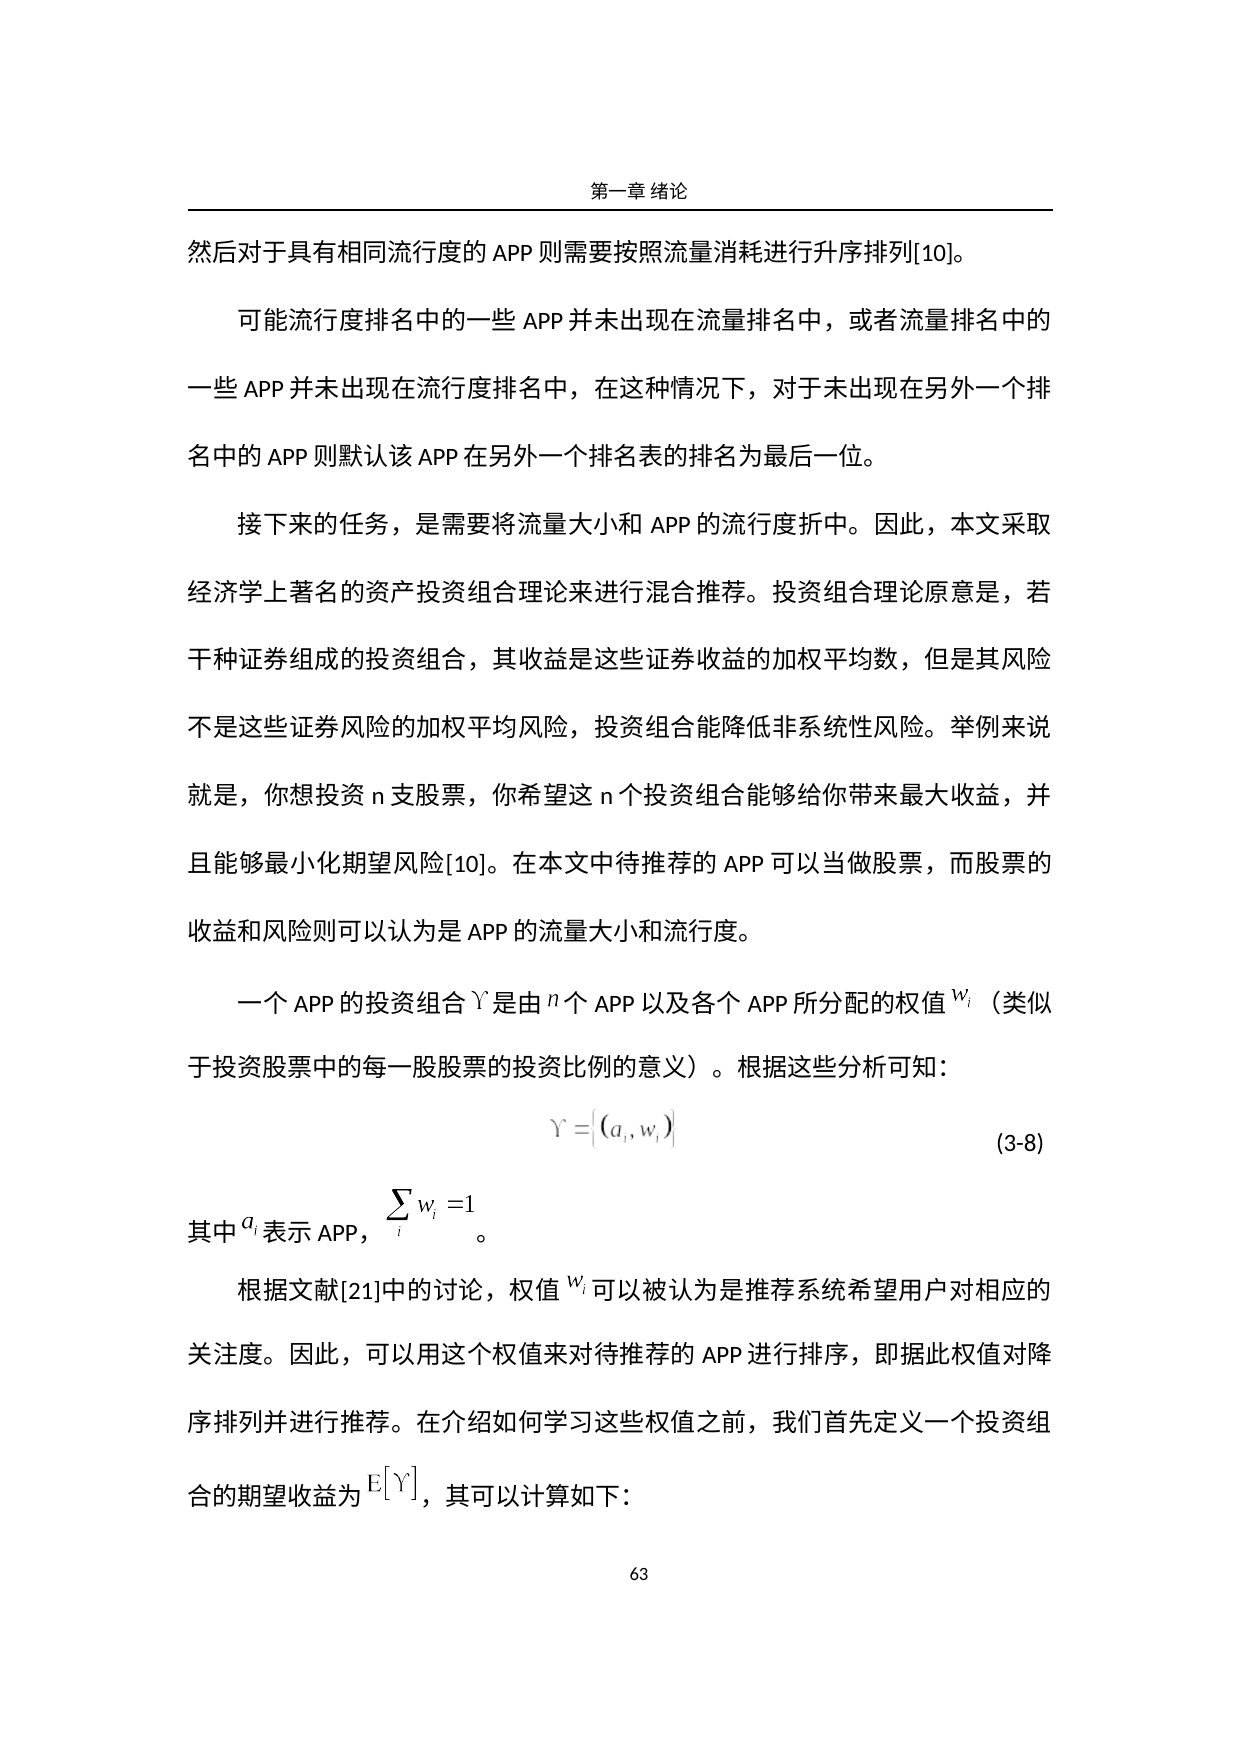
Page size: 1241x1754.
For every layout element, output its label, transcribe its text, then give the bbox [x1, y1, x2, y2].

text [187, 217, 1053, 284]
text 根据文献[21]中的讨论，权值可以被认为是推荐系统希望用户对相应的关注度。因此，可以用这个权值来对待推荐的APP进行排序，即据此权值对降序排列并进行推荐。在介绍如何学习这些权值之前，我们首先定义一个投资组合的期望收益为，其可以计算如下： [187, 1251, 1053, 1522]
text 其中表示APP，。 [187, 1183, 1053, 1251]
text 一个APP的投资组合是由个APP以及各个APP所分配的权值（类似于投资股票中的每一股股票的投资比例的意义）。根据这些分析可知： [187, 964, 1053, 1099]
text 接下来的任务，是需要将流量大小和APP的流行度折中。因此，本文采取经济学上著名的资产投资组合理论来进行混合推荐。投资组合理论原意是，若干种证券组成的投资组合，其收益是这些证券收益的加权平均数，但是其风险不是这些证券风险的加权平均风险，投资组合能降低非系统性风险。举例来说就是，你想投资n支股票，你希望这n个投资组合能够给你带来最大收益，并且能够最小化期望风险[10]。在本文中待推荐的APP可以当做股票，而股票的收益和风险则可以认为是APP的流量大小和流行度。 [187, 488, 1053, 964]
text (3-8) [187, 1099, 1053, 1167]
text 可能流行度排名中的一些APP并未出现在流量排名中，或者流量排名中的一些APP并未出现在流行度排名中，在这种情况下，对于未出现在另外一个排名中的APP则默认该APP在另外一个排名表的排名为最后一位。 [187, 284, 1053, 488]
